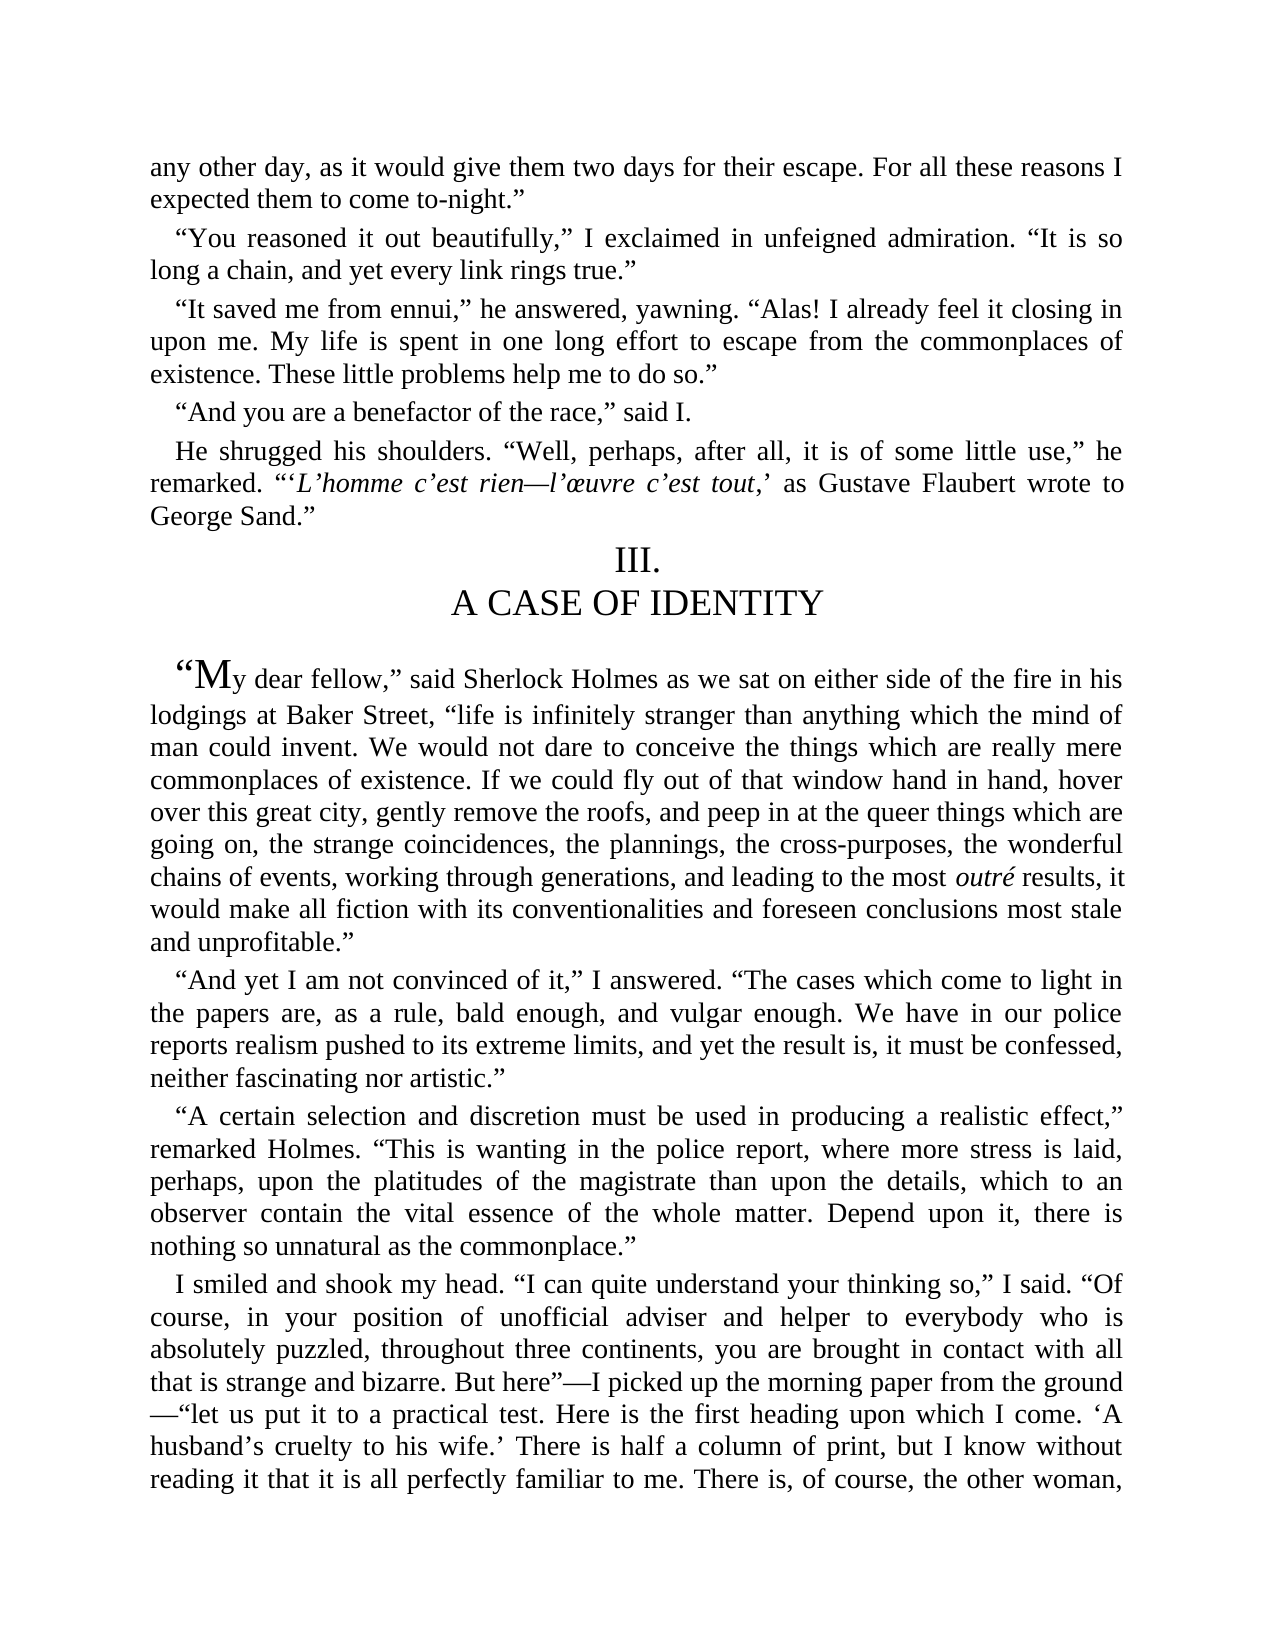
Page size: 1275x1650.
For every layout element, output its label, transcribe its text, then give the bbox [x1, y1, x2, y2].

text “My dear fellow,” said Sherlock Holmes as we sat on either side of the fire in his lodgings at Baker Street, “life is infinitely stranger than anything which the mind of man could invent. We would not dare to conceive the things which are really mere commonplaces of existence. If we could fly out of that window hand in hand, hover over this great city, gently remove the roofs, and peep in at the queer things which are going on, the strange coincidences, the plannings, the cross-purposes, the wonderful chains of events, working through generations, and leading to the most outré results, it would make all fiction with its conventionalities and foreseen conclusions most stale and unprofitable.” [150, 649, 1125, 957]
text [150, 1267, 1125, 1494]
text “A certain selection and discretion must be used in producing a realistic effect,” remarked Holmes. “This is wanting in the police report, where more stress is laid, perhaps, upon the platitudes of the magistrate than upon the details, which to an observer contain the vital essence of the whole matter. Depend upon it, there is nothing so unnatural as the commonplace.” [150, 1099, 1125, 1261]
text III. A CASE OF IDENTITY [150, 538, 1125, 624]
text “It saved me from ennui,” he answered, yawning. “Alas! I already feel it closing in upon me. My life is spent in one long effort to escape from the commonplaces of existence. These little problems help me to do so.” [150, 292, 1125, 389]
text “You reasoned it out beautifully,” I exclaimed in unfeigned admiration. “It is so long a chain, and yet every link rings true.” [150, 221, 1125, 286]
text “And yet I am not convinced of it,” I answered. “The cases which come to light in the papers are, as a rule, bald enough, and vulgar enough. We have in our police reports realism pushed to its extreme limits, and yet the result is, it must be confessed, neither fascinating nor artistic.” [150, 963, 1125, 1093]
text He shrugged his shoulders. “Well, perhaps, after all, it is of some little use,” he remarked. “‘L’homme c’est rien—l’œuvre c’est tout,’ as Gustave Flaubert wrote to George Sand.” [150, 434, 1125, 531]
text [150, 150, 1125, 215]
text “And you are a benefactor of the race,” said I. [150, 396, 1125, 428]
